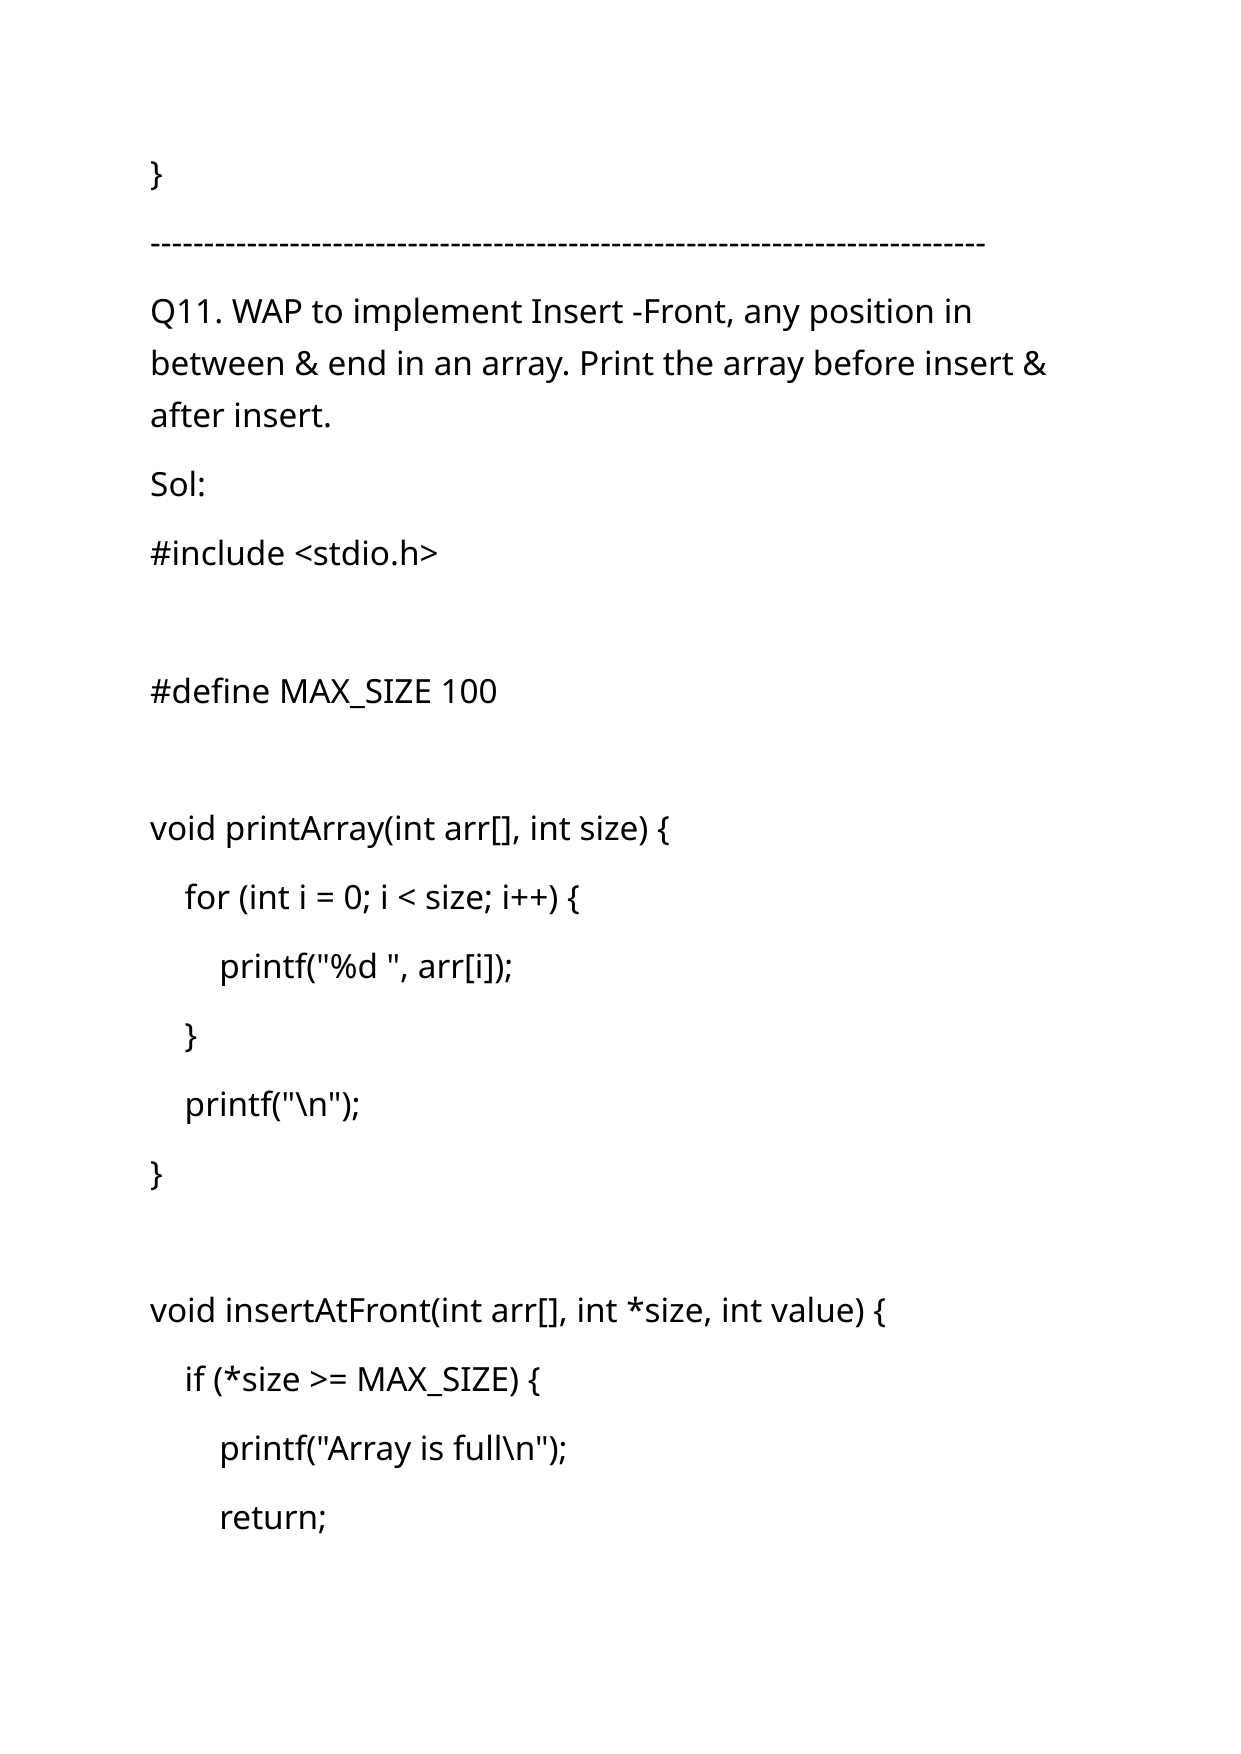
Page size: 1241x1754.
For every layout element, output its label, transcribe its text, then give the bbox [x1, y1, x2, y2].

text Sol: [150, 461, 1090, 506]
text if (*size >= MAX_SIZE) { [150, 1356, 1090, 1401]
text void printArray(int arr[], int size) { [150, 805, 1090, 851]
text Q11. WAP to implement Insert -Front, any position in between & end in an array. Print the array before insert & after insert. [150, 288, 1090, 437]
text } [150, 1149, 1090, 1195]
text return; [150, 1494, 1090, 1539]
text ------------------------------------------------------------------------------ [150, 219, 1090, 264]
text #define MAX_SIZE 100 [150, 667, 1090, 713]
text printf("%d ", arr[i]); [150, 943, 1090, 988]
text void insertAtFront(int arr[], int *size, int value) { [150, 1287, 1090, 1333]
text } [150, 150, 1090, 195]
text #include <stdio.h> [150, 530, 1090, 575]
text printf("\n"); [150, 1081, 1090, 1126]
text printf("Array is full\n"); [150, 1425, 1090, 1470]
text for (int i = 0; i < size; i++) { [150, 874, 1090, 919]
text } [150, 1012, 1090, 1057]
